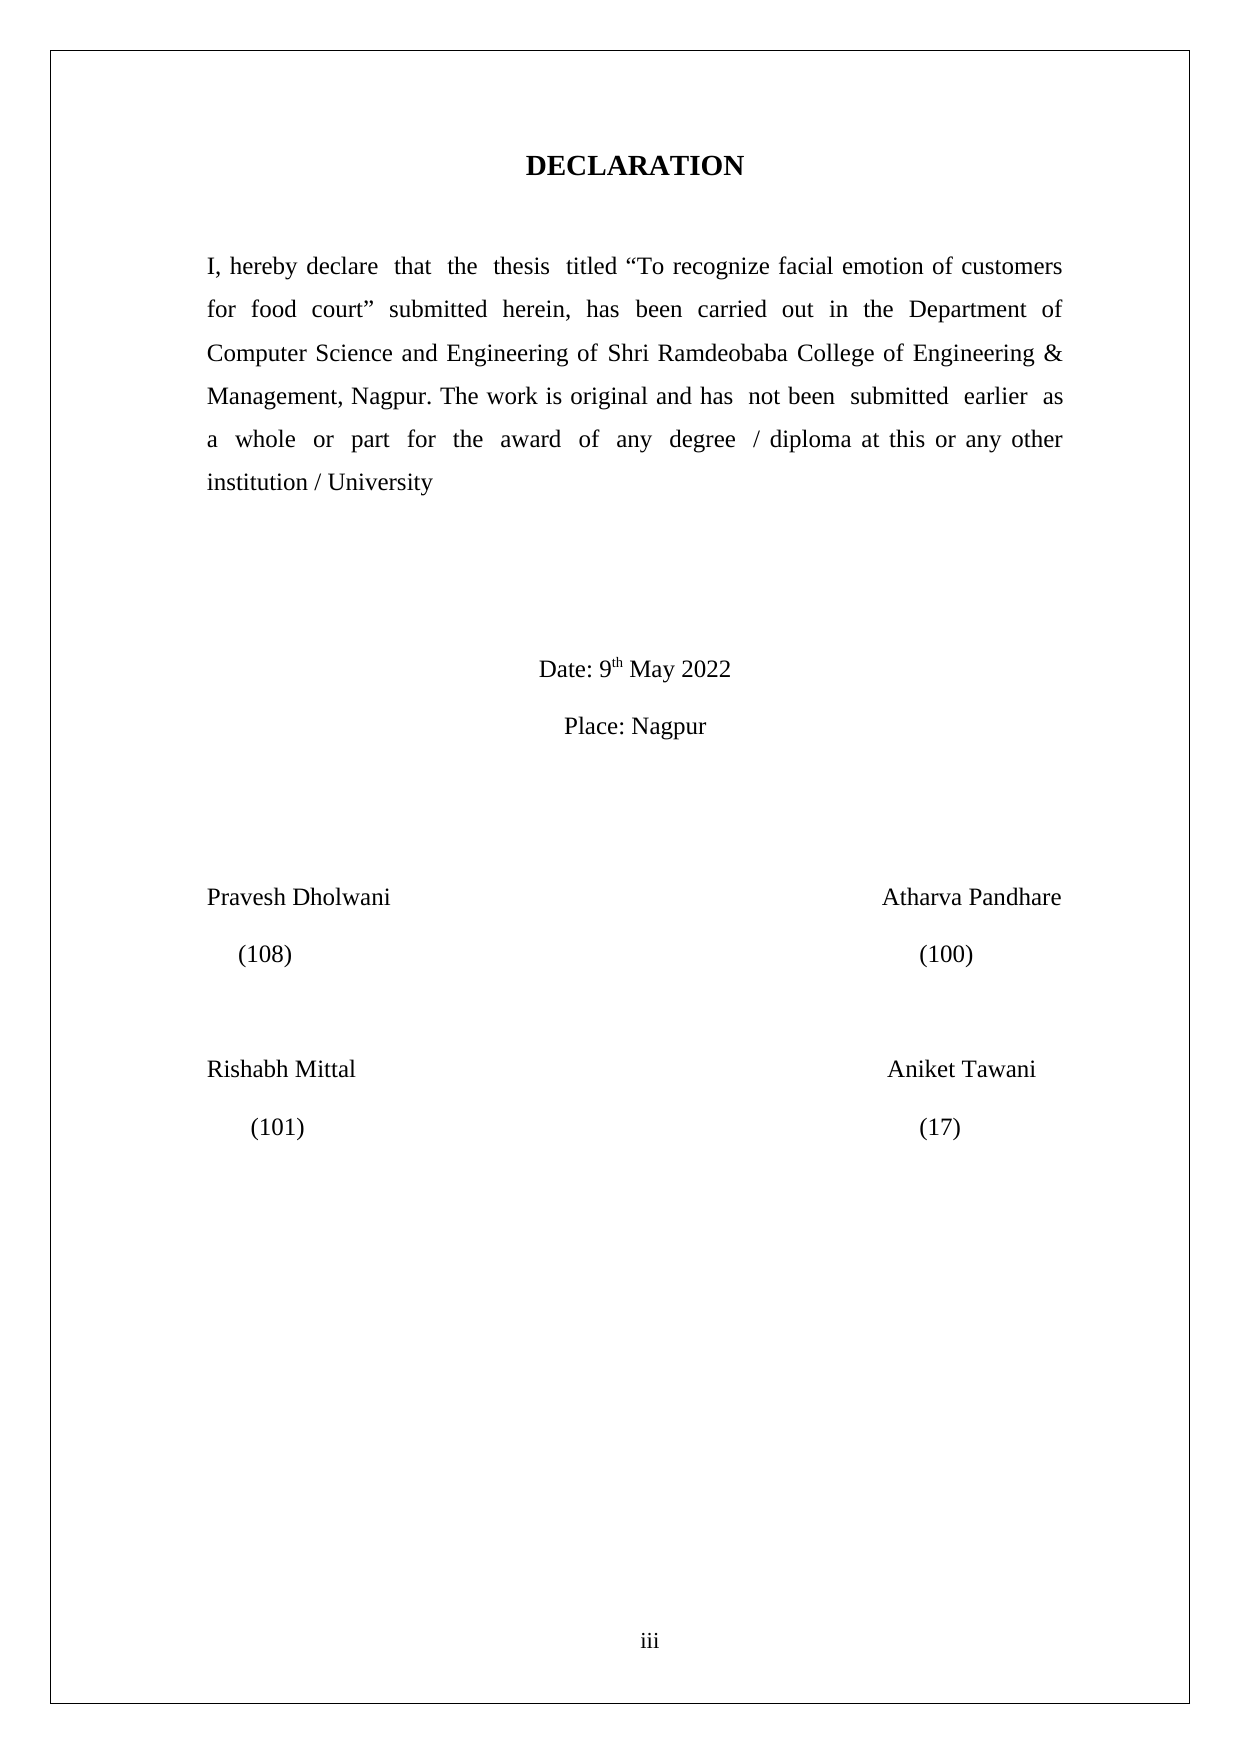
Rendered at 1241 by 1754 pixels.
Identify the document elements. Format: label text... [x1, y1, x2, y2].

text (101) (17) [207, 1112, 1063, 1140]
text I, hereby declare that the thesis titled “To recognize facial emotion of customers for food court” submitted herein, has been carried out in the Department of Computer Science and Engineering of Shri Ramdeobaba College of Engineering & Management, Nagpur. The work is original and has not been submitted earlier as a whole or part for the award of any degree / diploma at this or any other institution / University [207, 251, 1063, 496]
text Date: 9th May 2022 [207, 654, 1063, 683]
text DECLARATION [207, 148, 1063, 181]
text Rishabh Mittal Aniket Tawani [207, 1054, 1063, 1083]
text Pravesh Dholwani Atharva Pandhare [207, 882, 1063, 910]
text (108) (100) [207, 939, 1063, 968]
text Place: Nagpur [207, 711, 1063, 740]
